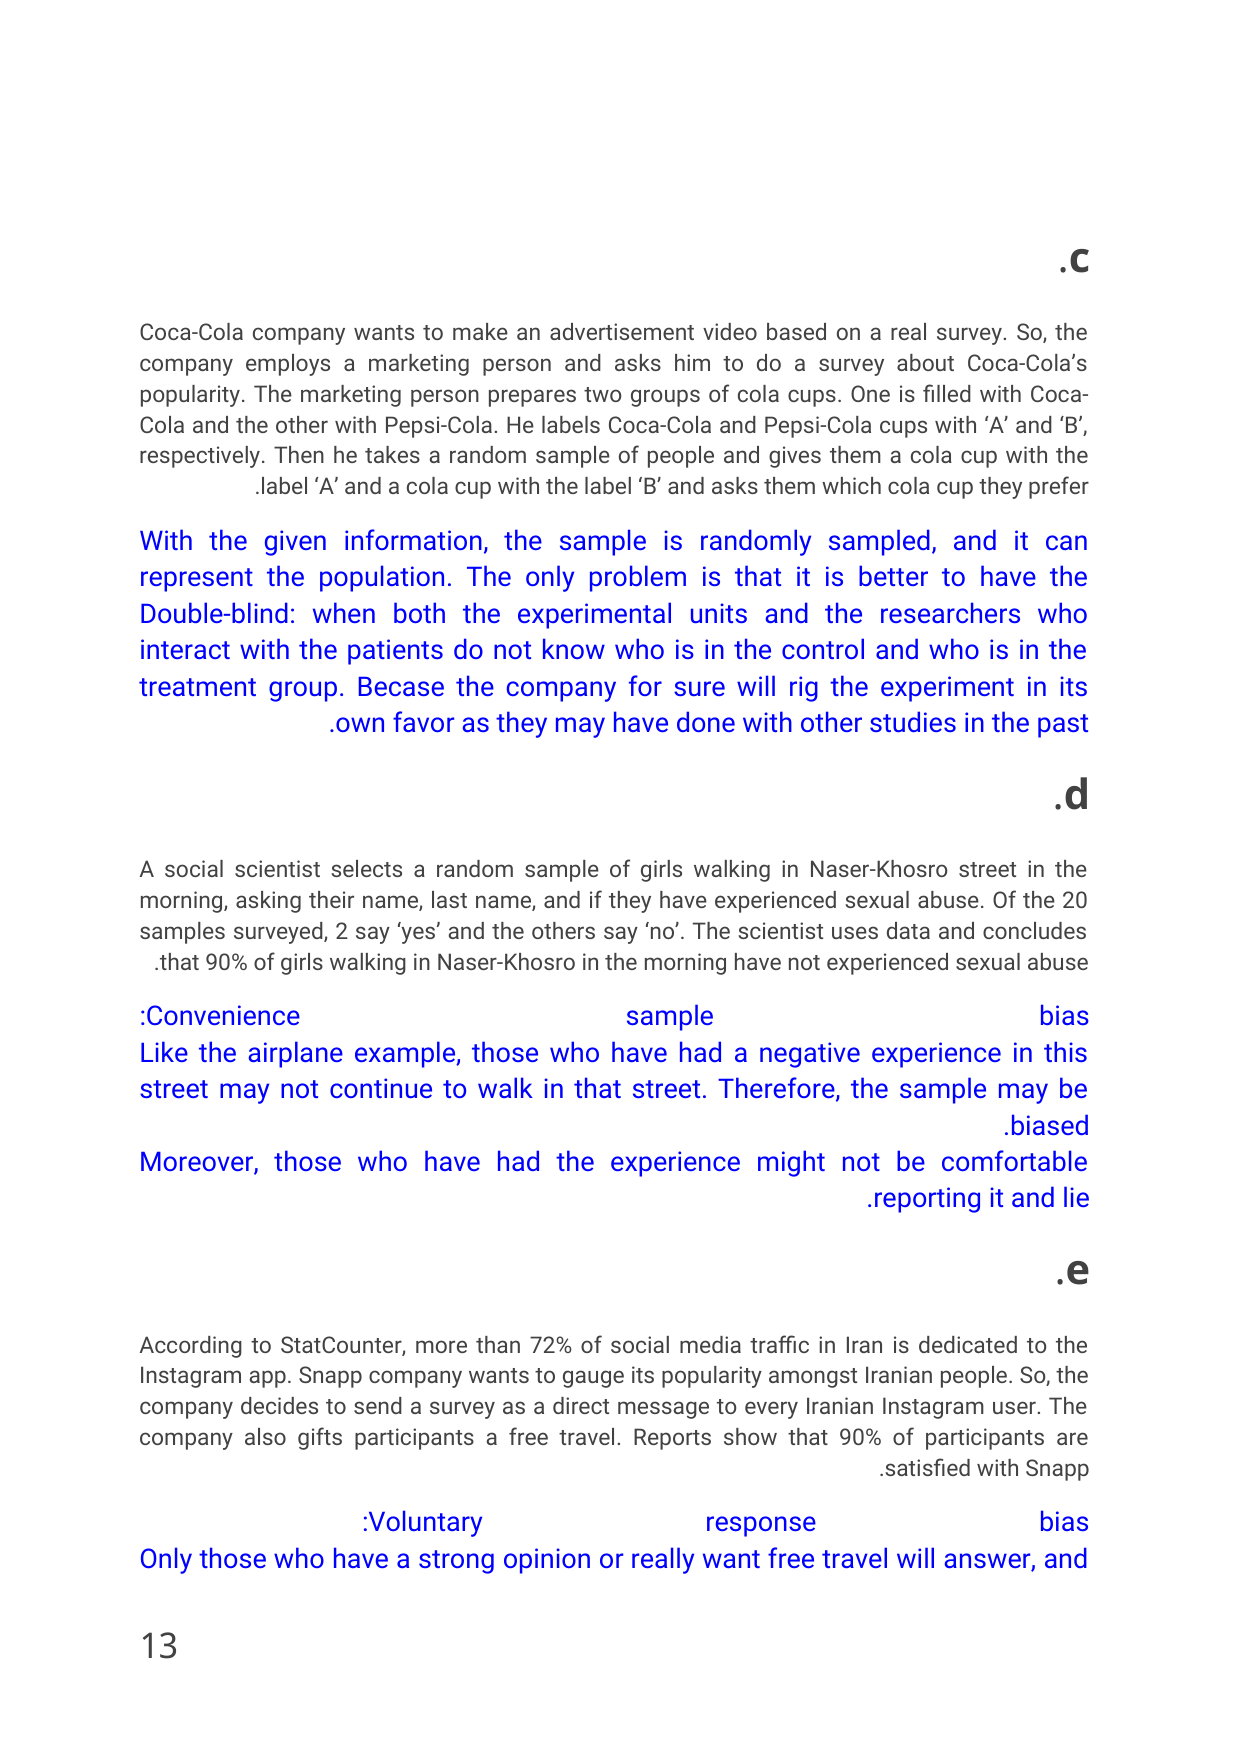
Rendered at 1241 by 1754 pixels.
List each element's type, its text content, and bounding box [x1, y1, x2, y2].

subtitle e. [191, 1240, 1090, 1302]
text A social scientist selects a random sample of girls walking in Naser-Khosro street in the morning, asking their name, last name, and if they have experienced sexual abuse. Of the 20 samples surveyed, 2 say ‘yes’ and the others say ‘no’. The scientist uses data and concludes that 90% of girls walking in Naser-Khosro in the morning have not experienced sexual abuse. [139, 856, 1090, 976]
text Convenience sample bias: Like the airplane example, those who have had a negative experience in this street may not continue to walk in that street. Therefore, the sample may be biased. Moreover, those who have had the experience might not be comfortable reporting it and lie. [139, 1001, 1090, 1214]
text According to StatCounter, more than 72% of social media traffic in Iran is dedicated to the Instagram app. Snapp company wants to gauge its popularity amongst Iranian people. So, the company decides to send a survey as a direct message to every Iranian Instagram user. The company also gifts participants a free travel. Reports show that 90% of participants are satisfied with Snapp. [139, 1332, 1090, 1482]
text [139, 1507, 1090, 1575]
subtitle d. [191, 765, 1090, 826]
subtitle c. [191, 228, 1090, 289]
text Coca-Cola company wants to make an advertisement video based on a real survey. So, the company employs a marketing person and asks him to do a survey about Coca-Cola’s popularity. The marketing person prepares two groups of cola cups. One is filled with Coca-Cola and the other with Pepsi-Cola. He labels Coca-Cola and Pepsi-Cola cups with ‘A’ and ‘B’, respectively. Then he takes a random sample of people and gives them a cola cup with the label ‘A’ and a cola cup with the label ‘B’ and asks them which cola cup they prefer. [139, 319, 1090, 500]
text With the given information, the sample is randomly sampled, and it can represent the population. The only problem is that it is better to have the Double-blind: when both the experimental units and the researchers who interact with the patients do not know who is in the control and who is in the treatment group. Becase the company for sure will rig the experiment in its own favor as they may have done with other studies in the past. [139, 525, 1090, 739]
